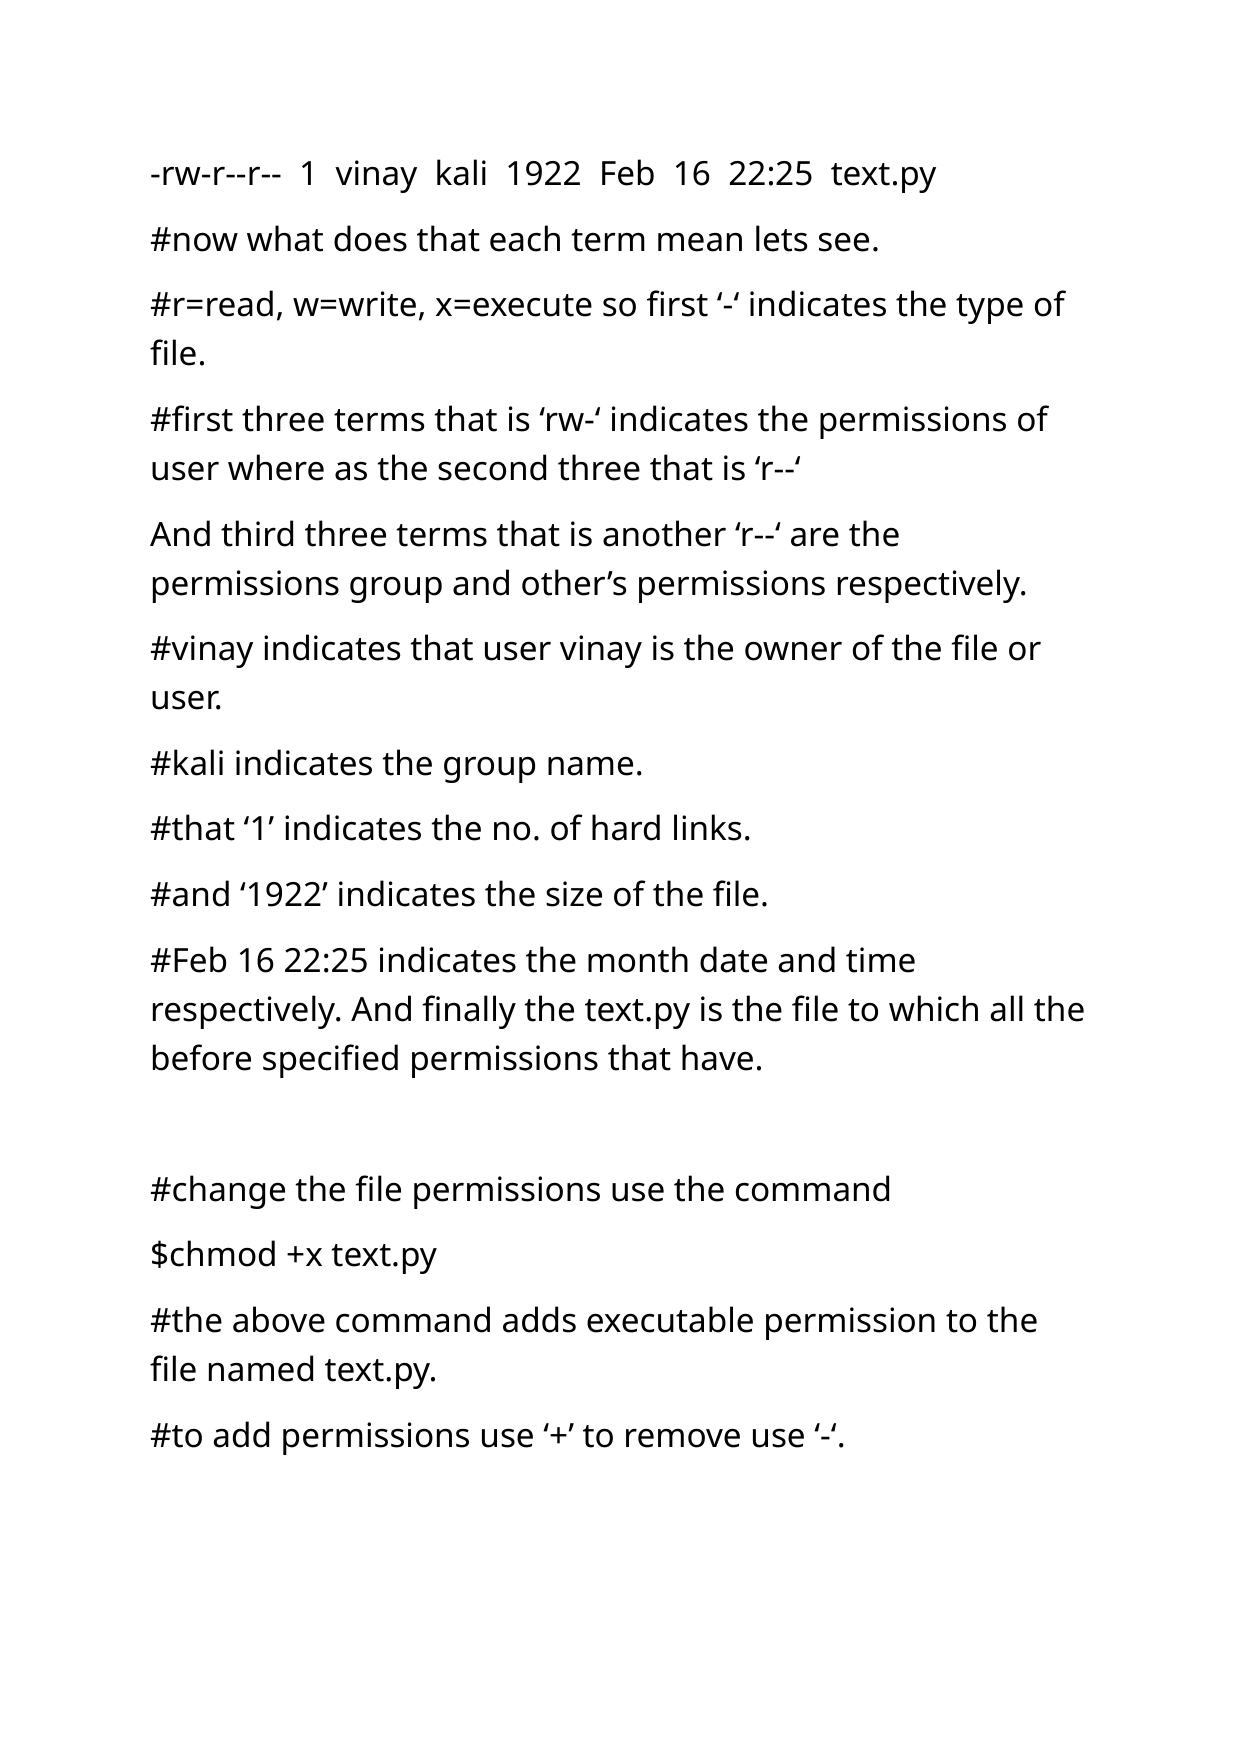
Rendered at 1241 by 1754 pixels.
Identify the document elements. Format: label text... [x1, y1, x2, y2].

text And third three terms that is another ‘r--‘ are the permissions group and other’s permissions respectively. [150, 510, 1090, 605]
text #kali indicates the group name. [150, 739, 1090, 785]
text #vinay indicates that user vinay is the owner of the file or user. [150, 625, 1090, 719]
text #Feb 16 22:25 indicates the month date and time respectively. And finally the text.py is the file to which all the before specified permissions that have. [150, 936, 1090, 1080]
text #that ‘1’ indicates the no. of hard links. [150, 805, 1090, 851]
text #r=read, w=write, x=execute so first ‘-‘ indicates the type of file. [150, 281, 1090, 376]
text #first three terms that is ‘rw-‘ indicates the permissions of user where as the second three that is ‘r--‘ [150, 396, 1090, 490]
text #change the file permissions use the command [150, 1166, 1090, 1211]
text #the above command adds executable permission to the file named text.py. [150, 1297, 1090, 1391]
text #now what does that each term mean lets see. [150, 216, 1090, 261]
text -rw-r--r-- 1 vinay kali 1922 Feb 16 22:25 text.py [150, 150, 1090, 195]
text #and ‘1922’ indicates the size of the file. [150, 871, 1090, 916]
text #to add permissions use ‘+’ to remove use ‘-‘. [150, 1411, 1090, 1457]
text $chmod +x text.py [150, 1231, 1090, 1277]
